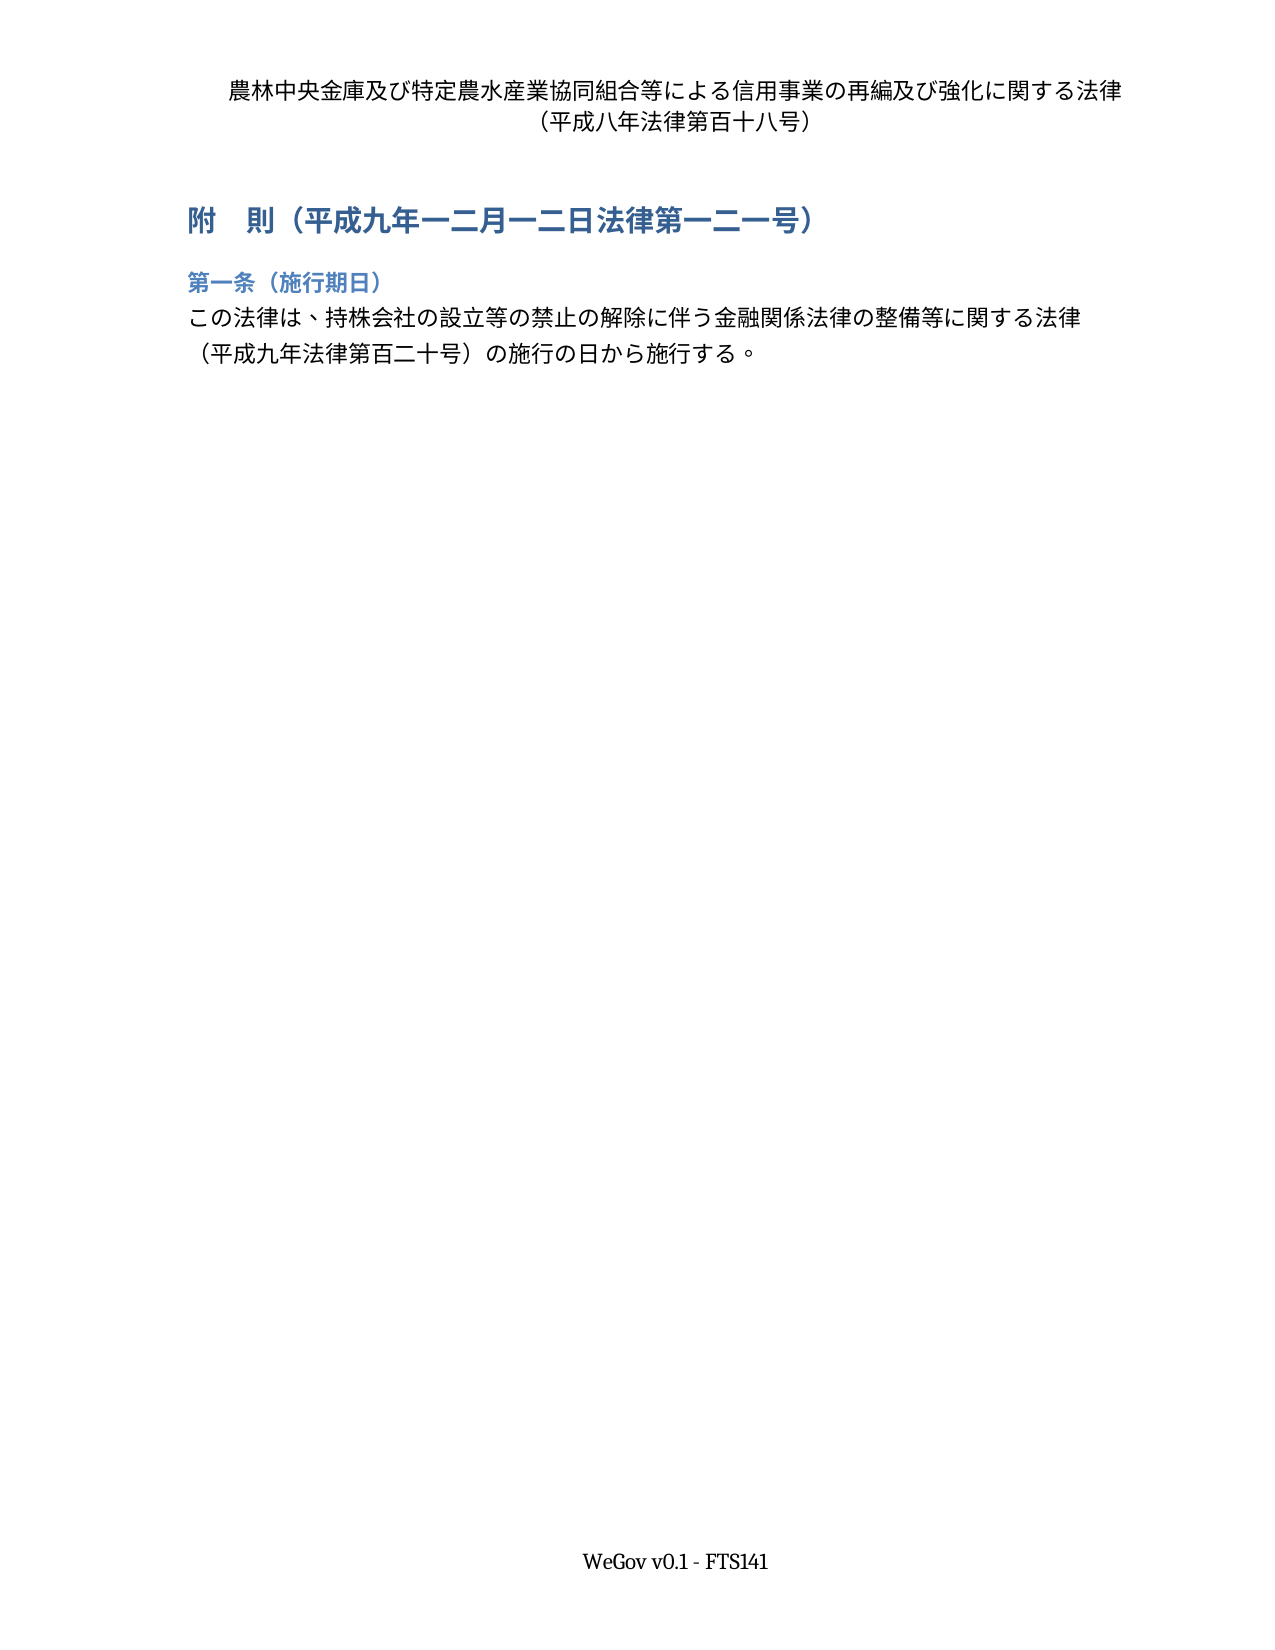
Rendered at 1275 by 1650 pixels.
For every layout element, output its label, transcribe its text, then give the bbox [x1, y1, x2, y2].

subtitle 附 則（平成九年一二月一二日法律第一二一号） [187, 200, 1087, 240]
subtitle 第一条（施行期日） [187, 266, 1087, 298]
text この法律は、持株会社の設立等の禁止の解除に伴う金融関係法律の整備等に関する法律（平成九年法律第百二十号）の施行の日から施行する。 [187, 302, 1087, 369]
